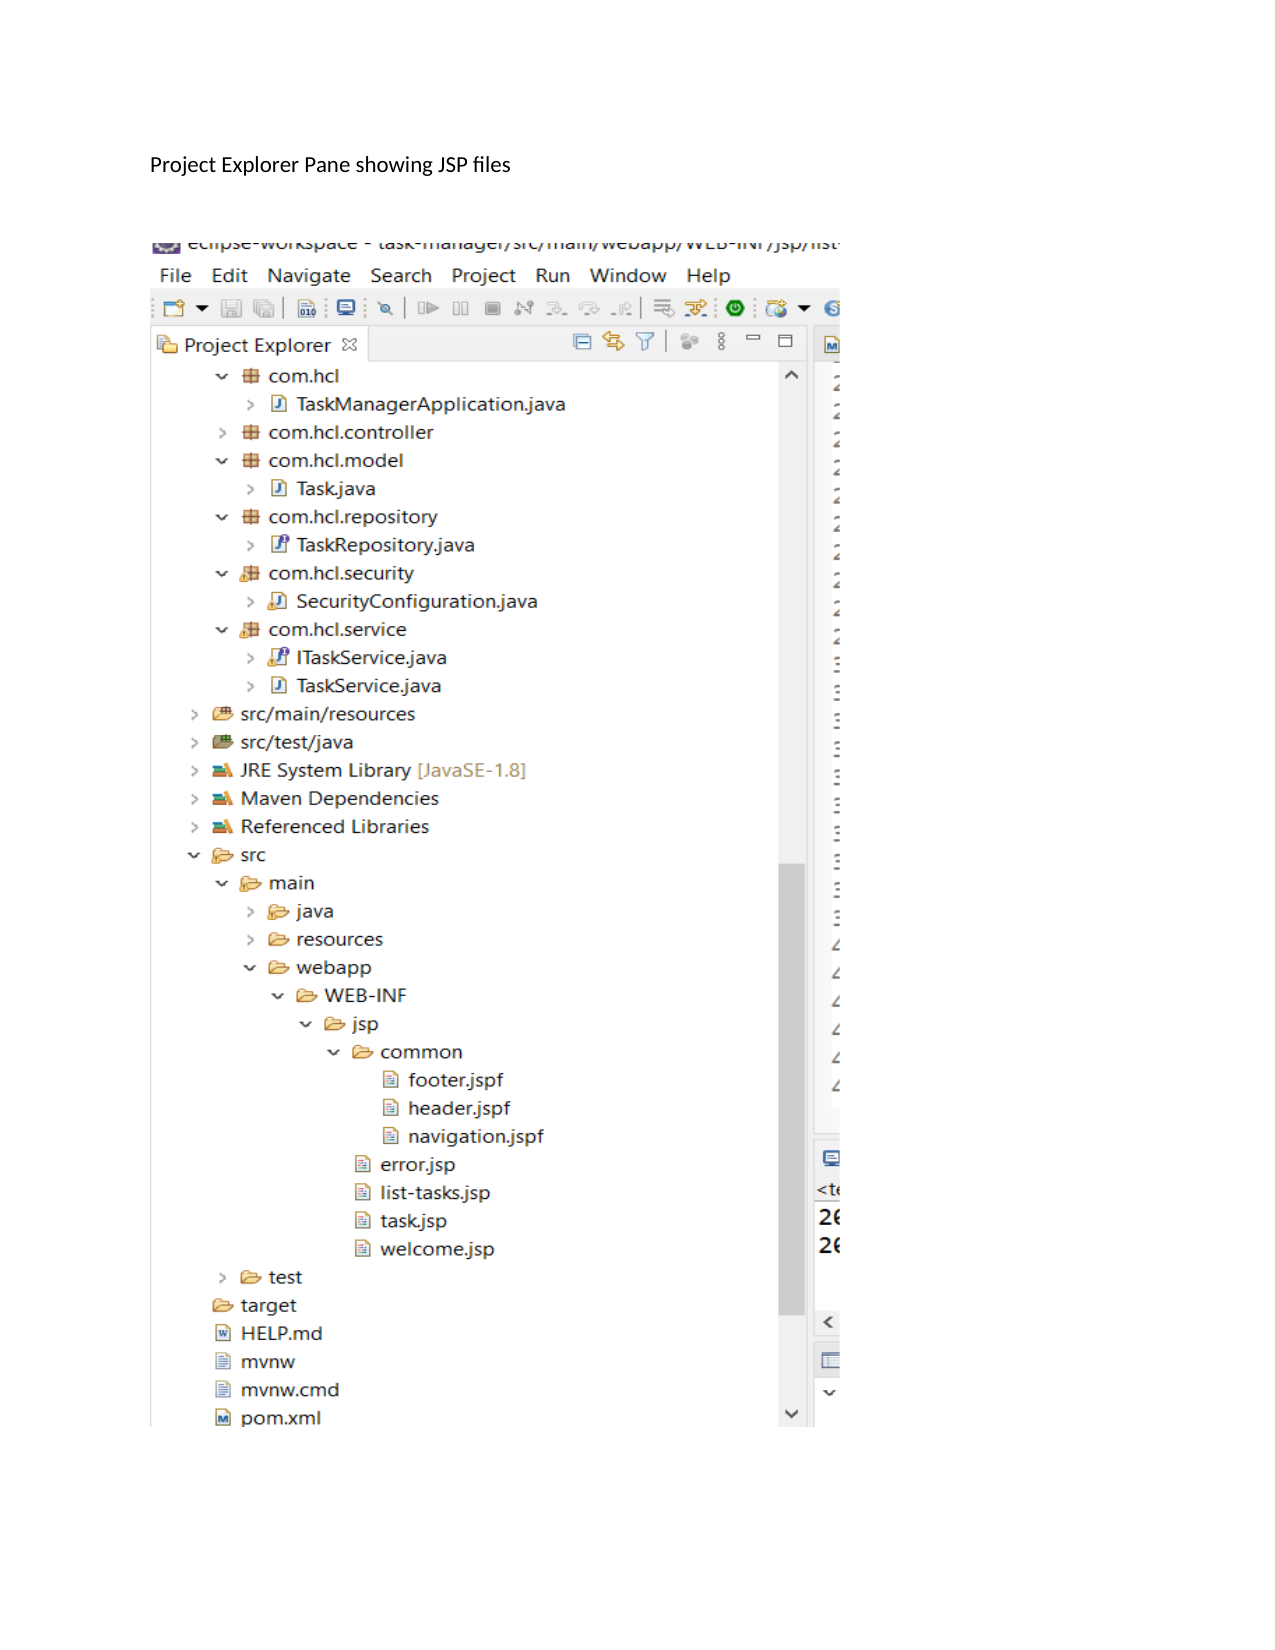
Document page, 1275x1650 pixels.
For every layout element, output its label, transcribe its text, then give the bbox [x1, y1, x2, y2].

picture [150, 243, 840, 1427]
text Project Explorer Pane showing JSP files [150, 150, 1125, 178]
